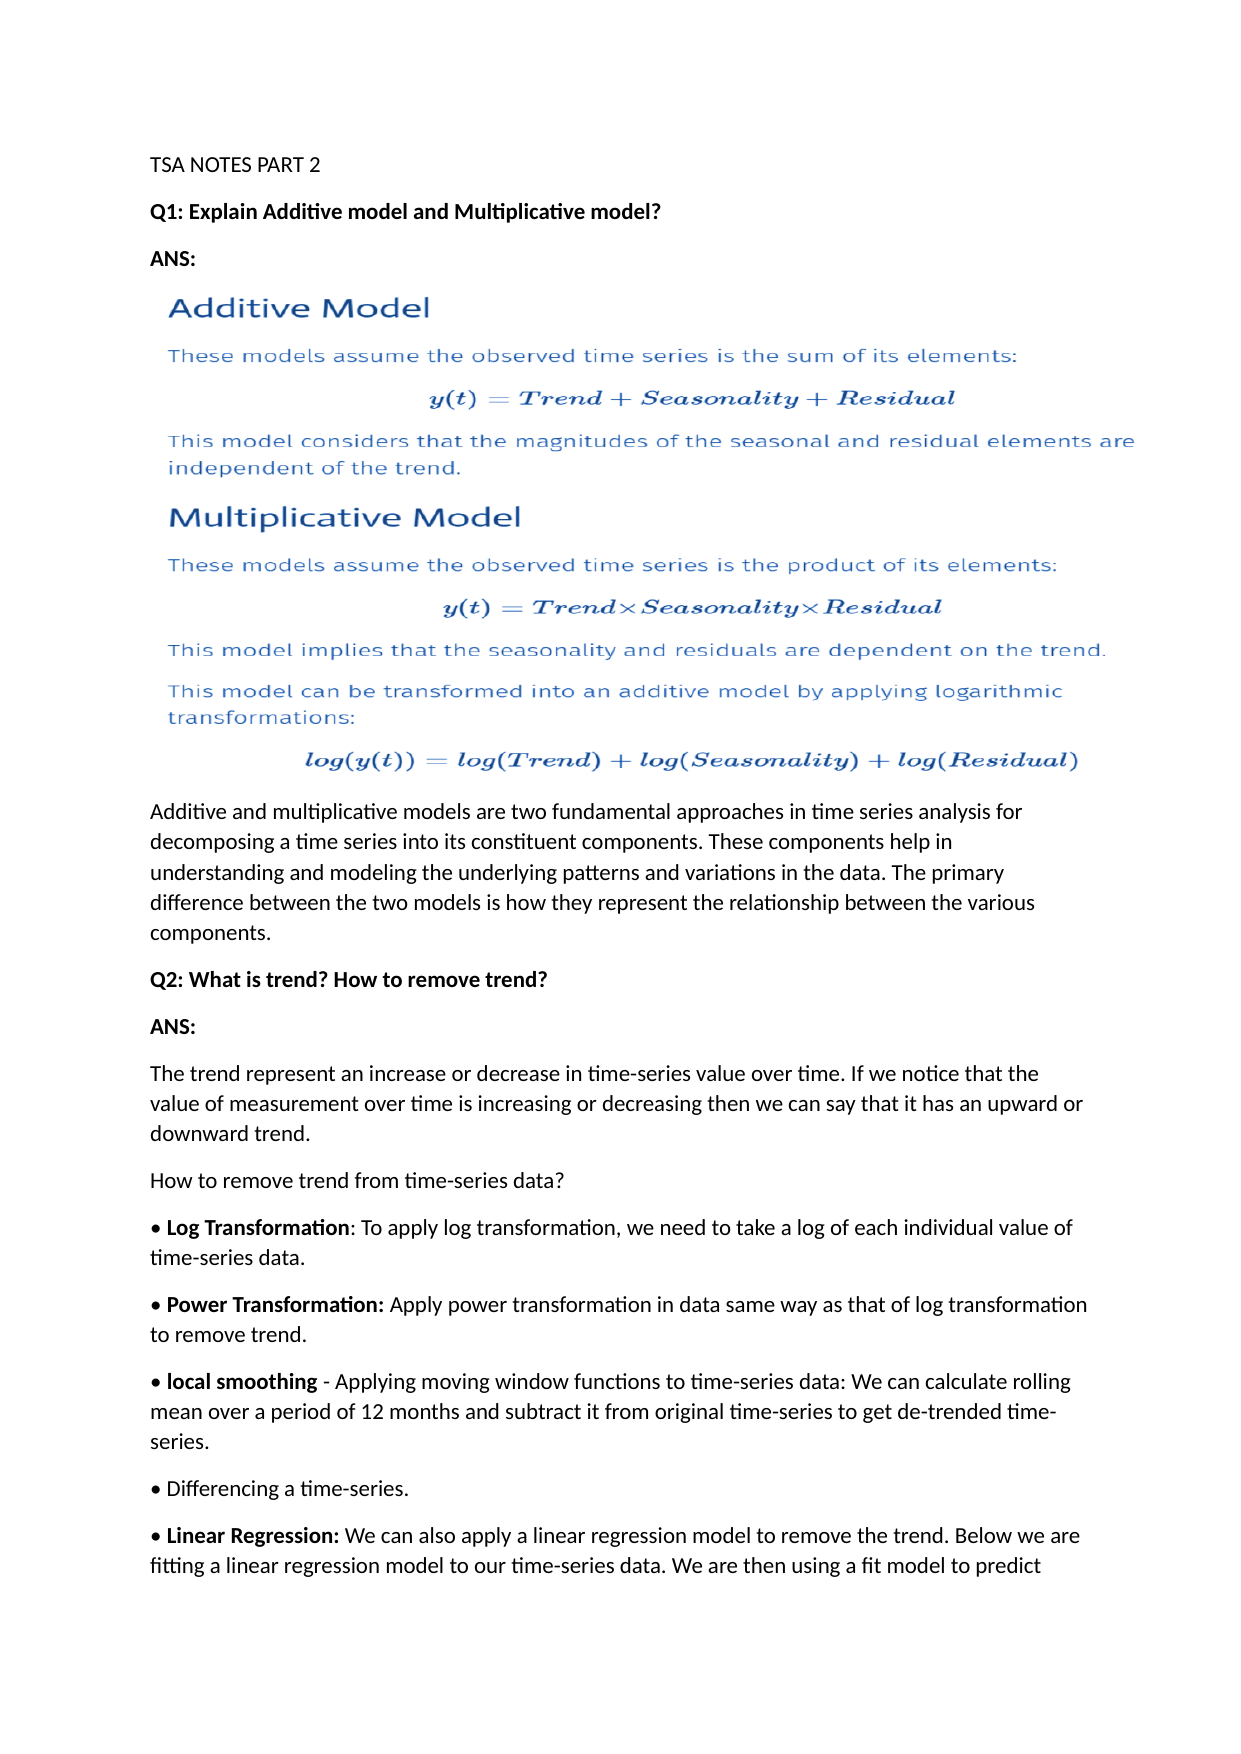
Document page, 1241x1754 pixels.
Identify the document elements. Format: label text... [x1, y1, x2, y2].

text TSA NOTES PART 2 [150, 150, 1090, 178]
text ANS: [150, 244, 1090, 272]
text • Differencing a time-series. [150, 1474, 1090, 1502]
text How to remove trend from time-series data? [150, 1166, 1090, 1194]
text • local smoothing - Applying moving window functions to time-series data: We can calculate rolling mean over a period of 12 months and subtract it from original time-series to get de-trended time-series. [150, 1367, 1090, 1455]
picture [150, 290, 1138, 778]
text Q2: What is trend? How to remove trend? [150, 965, 1090, 993]
text Additive and multiplicative models are two fundamental approaches in time series analysis for decomposing a time series into its constituent components. These components help in understanding and modeling the underlying patterns and variations in the data. The primary difference between the two models is how they represent the relationship between the various components. [150, 797, 1090, 946]
text ANS: [150, 1012, 1090, 1040]
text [150, 1521, 1090, 1579]
text Q1: Explain Additive model and Multiplicative model? [150, 197, 1090, 225]
text • Power Transformation: Apply power transformation in data same way as that of log transformation to remove trend. [150, 1290, 1090, 1348]
text • Log Transformation: To apply log transformation, we need to take a log of each individual value of time-series data. [150, 1213, 1090, 1271]
text The trend represent an increase or decrease in time-series value over time. If we notice that the value of measurement over time is increasing or decreasing then we can say that it has an upward or downward trend. [150, 1059, 1090, 1147]
